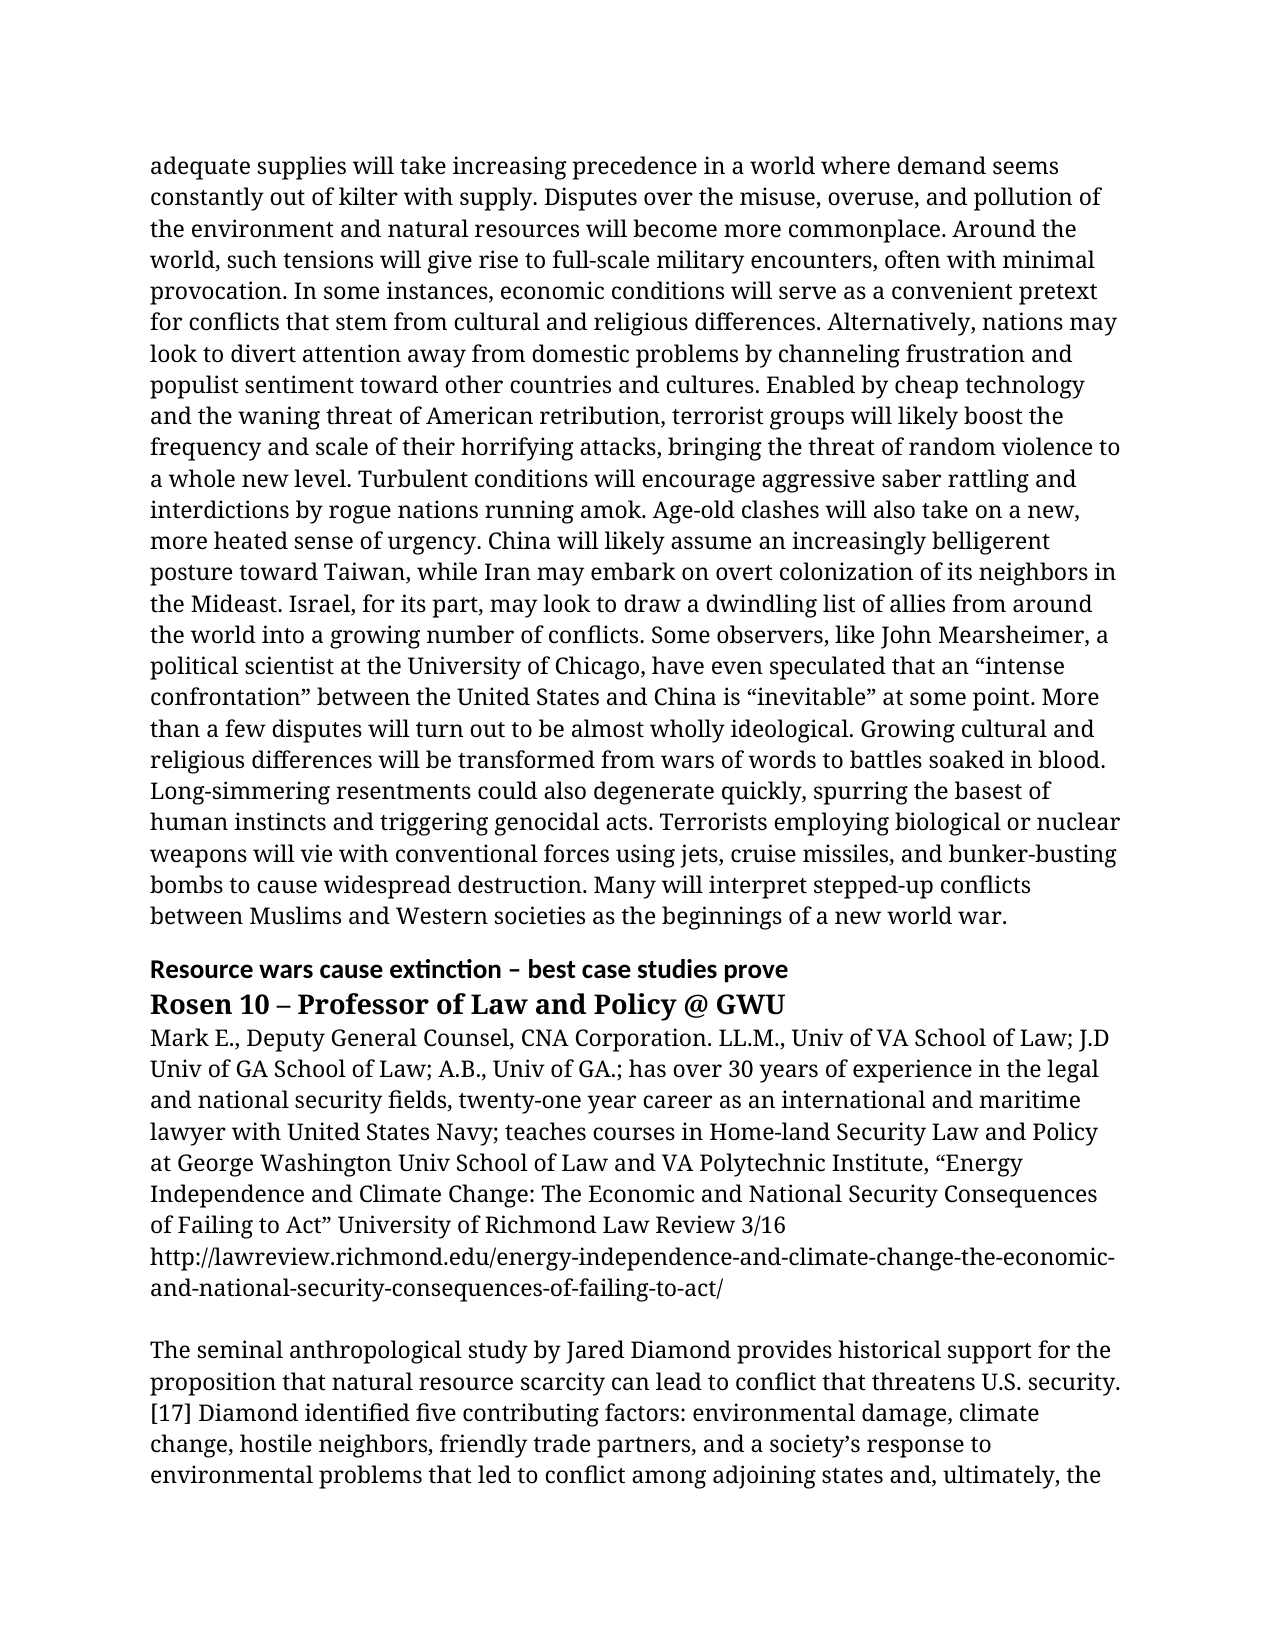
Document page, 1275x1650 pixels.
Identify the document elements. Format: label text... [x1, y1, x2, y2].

text Mark E., Deputy General Counsel, CNA Corporation. LL.M., Univ of VA School of Law; J.D Univ of GA School of Law; A.B., Univ of GA.; has over 30 years of experience in the legal and national security fields, twenty-one year career as an international and maritime lawyer with United States Navy; teaches courses in Home-land Security Law and Policy at George Washington Univ School of Law and VA Polytechnic Institute, “Energy Independence and Climate Change: The Economic and National Security Consequences of Failing to Act” University of Richmond Law Review 3/16 http://lawreview.richmond.edu/energy-independence-and-climate-change-the-economic-and-national-security-consequences-of-failing-to-act/ [150, 1022, 1125, 1303]
text Rosen 10 – Professor of Law and Policy @ GWU [150, 985, 1125, 1022]
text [150, 150, 1125, 931]
subtitle Resource wars cause extinction – best case studies prove [150, 952, 1125, 985]
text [150, 1334, 1125, 1491]
